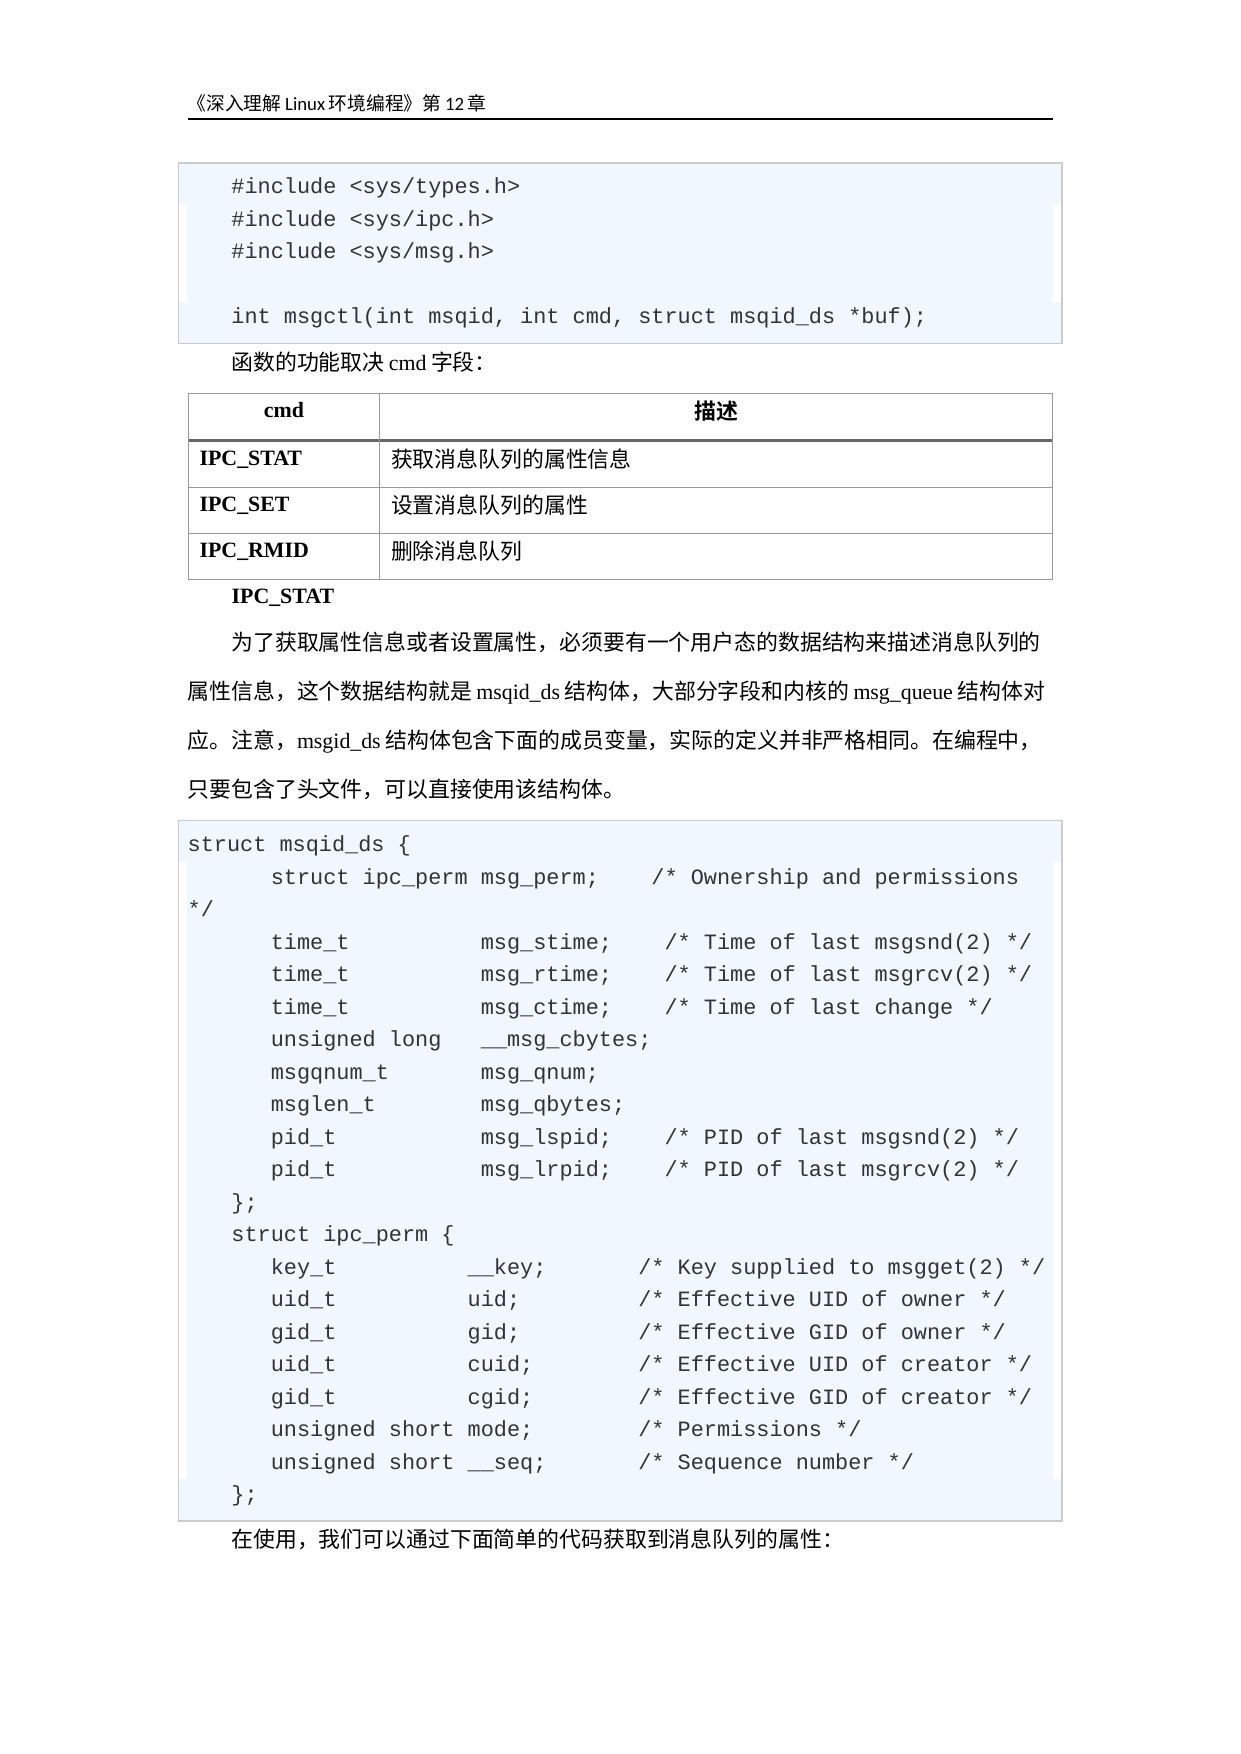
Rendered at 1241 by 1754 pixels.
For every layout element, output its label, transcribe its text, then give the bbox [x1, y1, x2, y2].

text gid_t gid; /* Effective GID of owner */ [187, 1317, 1053, 1349]
text 在使用，我们可以通过下面简单的代码获取到消息队列的属性： [187, 1522, 1053, 1554]
table_header 描述 [380, 394, 1052, 439]
table_cell IPC_STAT [189, 442, 379, 487]
text 为了获取属性信息或者设置属性，必须要有一个用户态的数据结构来描述消息队列的属性信息，这个数据结构就是msqid_ds结构体，大部分字段和内核的msg_queue结构体对应。注意，msgid_ds结构体包含下面的成员变量，实际的定义并非严格相同。在编程中，只要包含了头文件，可以直接使用该结构体。 [187, 625, 1053, 804]
text struct ipc_perm msg_perm; /* Ownership and permissions */ [187, 862, 1053, 927]
table_cell IPC_RMID [189, 534, 379, 579]
text time_t msg_ctime; /* Time of last change */ [187, 992, 1053, 1024]
text int msgctl(int msqid, int cmd, struct msqid_ds *buf); [179, 292, 1061, 343]
text }; [179, 1469, 1061, 1520]
text }; [187, 1187, 1053, 1219]
table_cell 删除消息队列 [380, 534, 1052, 579]
text IPC_STAT [187, 580, 1053, 612]
table_header cmd [189, 394, 379, 439]
text pid_t msg_lspid; /* PID of last msgsnd(2) */ [187, 1122, 1053, 1154]
text time_t msg_stime; /* Time of last msgsnd(2) */ [187, 927, 1053, 959]
text struct ipc_perm { [187, 1219, 1053, 1252]
text key_t __key; /* Key supplied to msgget(2) */ [187, 1252, 1053, 1284]
text msglen_t msg_qbytes; [187, 1089, 1053, 1122]
text uid_t cuid; /* Effective UID of creator */ [187, 1349, 1053, 1382]
text unsigned short __seq; /* Sequence number */ [187, 1447, 1053, 1469]
text msgqnum_t msg_qnum; [187, 1057, 1053, 1089]
text unsigned short mode; /* Permissions */ [187, 1414, 1053, 1447]
text #include <sys/types.h> [179, 164, 1061, 204]
text pid_t msg_lrpid; /* PID of last msgrcv(2) */ [187, 1154, 1053, 1187]
table_cell IPC_SET [189, 488, 379, 533]
text #include <sys/msg.h> [187, 237, 1053, 269]
text uid_t uid; /* Effective UID of owner */ [187, 1284, 1053, 1317]
text unsigned long __msg_cbytes; [187, 1024, 1053, 1057]
text struct msqid_ds { [179, 821, 1061, 862]
table_cell 设置消息队列的属性 [380, 488, 1052, 533]
text time_t msg_rtime; /* Time of last msgrcv(2) */ [187, 959, 1053, 992]
text 函数的功能取决cmd字段： [187, 344, 1053, 377]
table_cell 获取消息队列的属性信息 [380, 442, 1052, 487]
text #include <sys/ipc.h> [187, 204, 1053, 237]
text gid_t cgid; /* Effective GID of creator */ [187, 1382, 1053, 1414]
